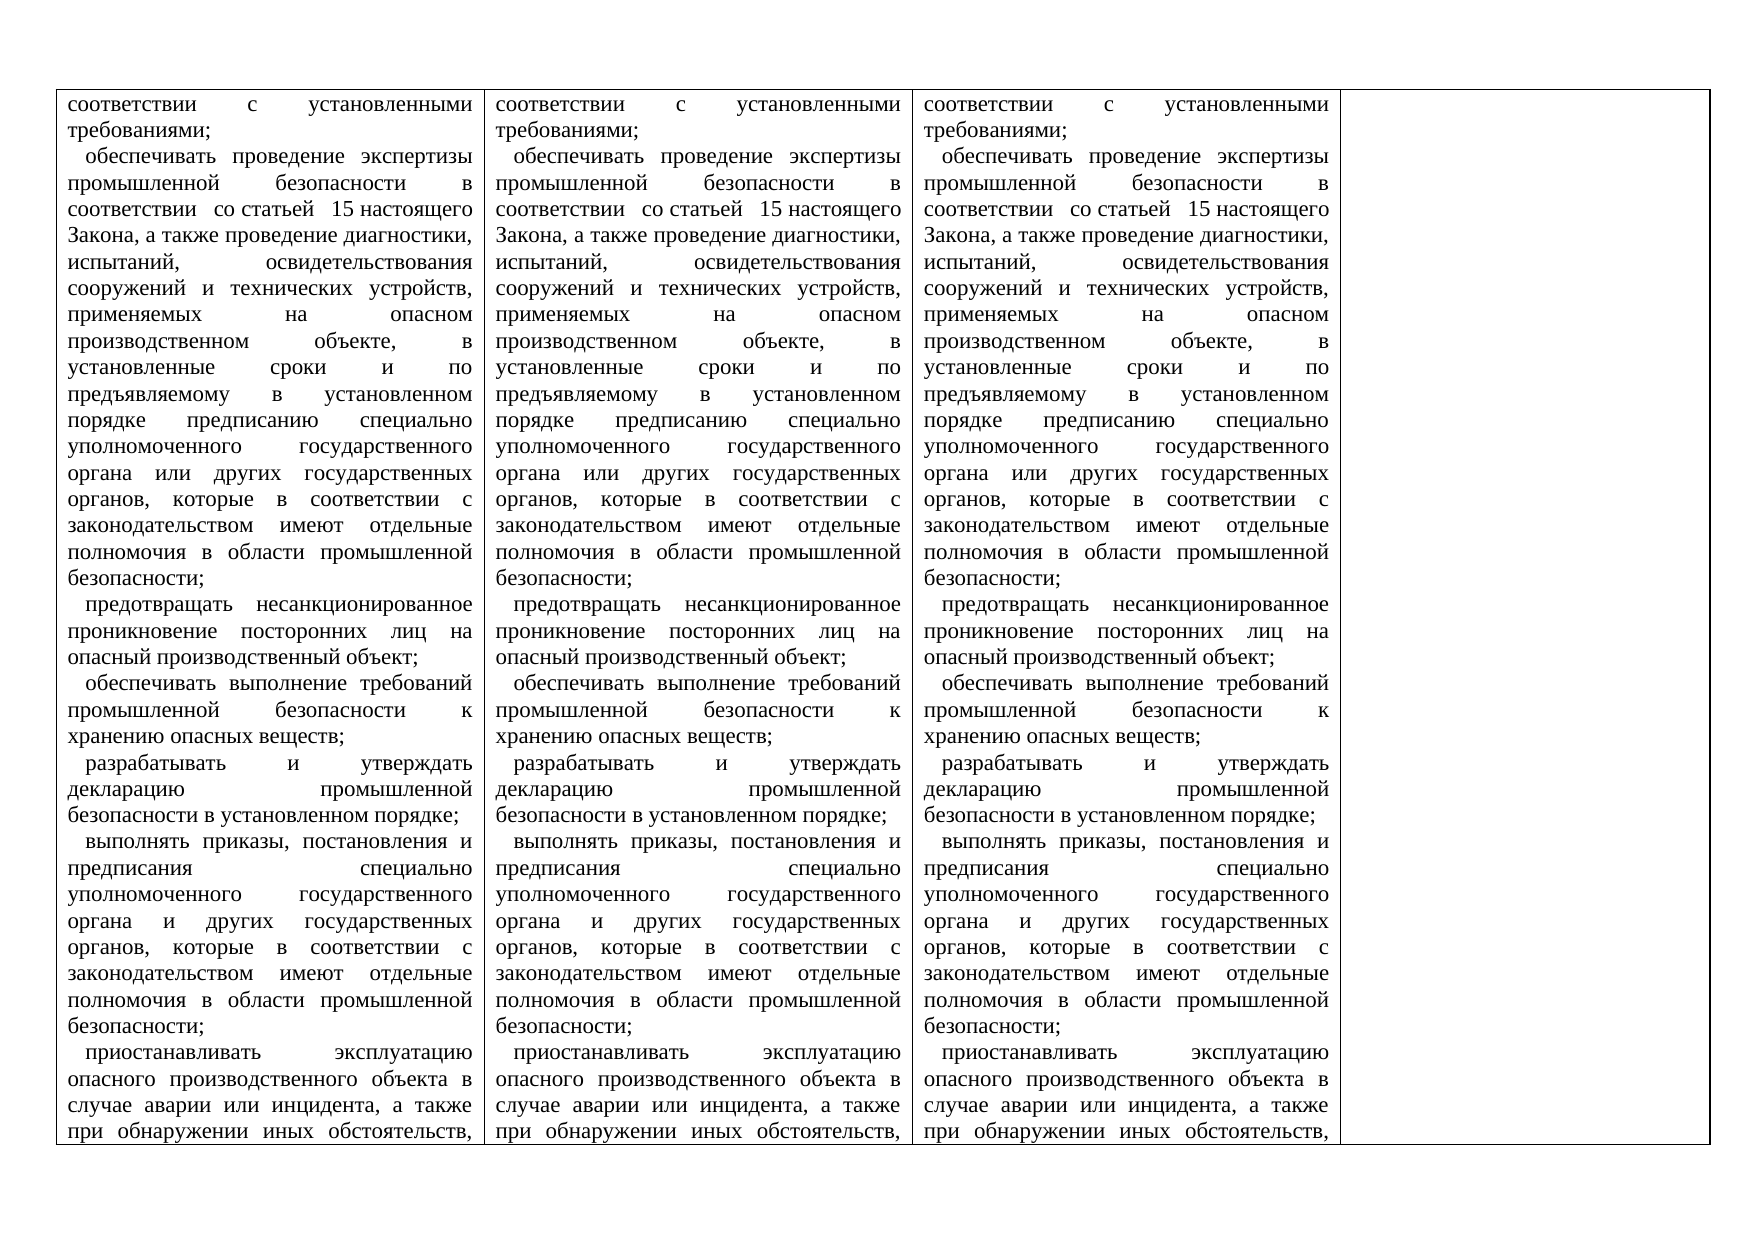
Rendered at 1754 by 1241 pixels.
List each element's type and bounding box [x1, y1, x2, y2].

table_cell [913, 90, 1340, 1144]
table_cell [1341, 90, 1709, 1144]
table_cell [57, 90, 484, 1144]
table_cell [485, 90, 912, 1144]
